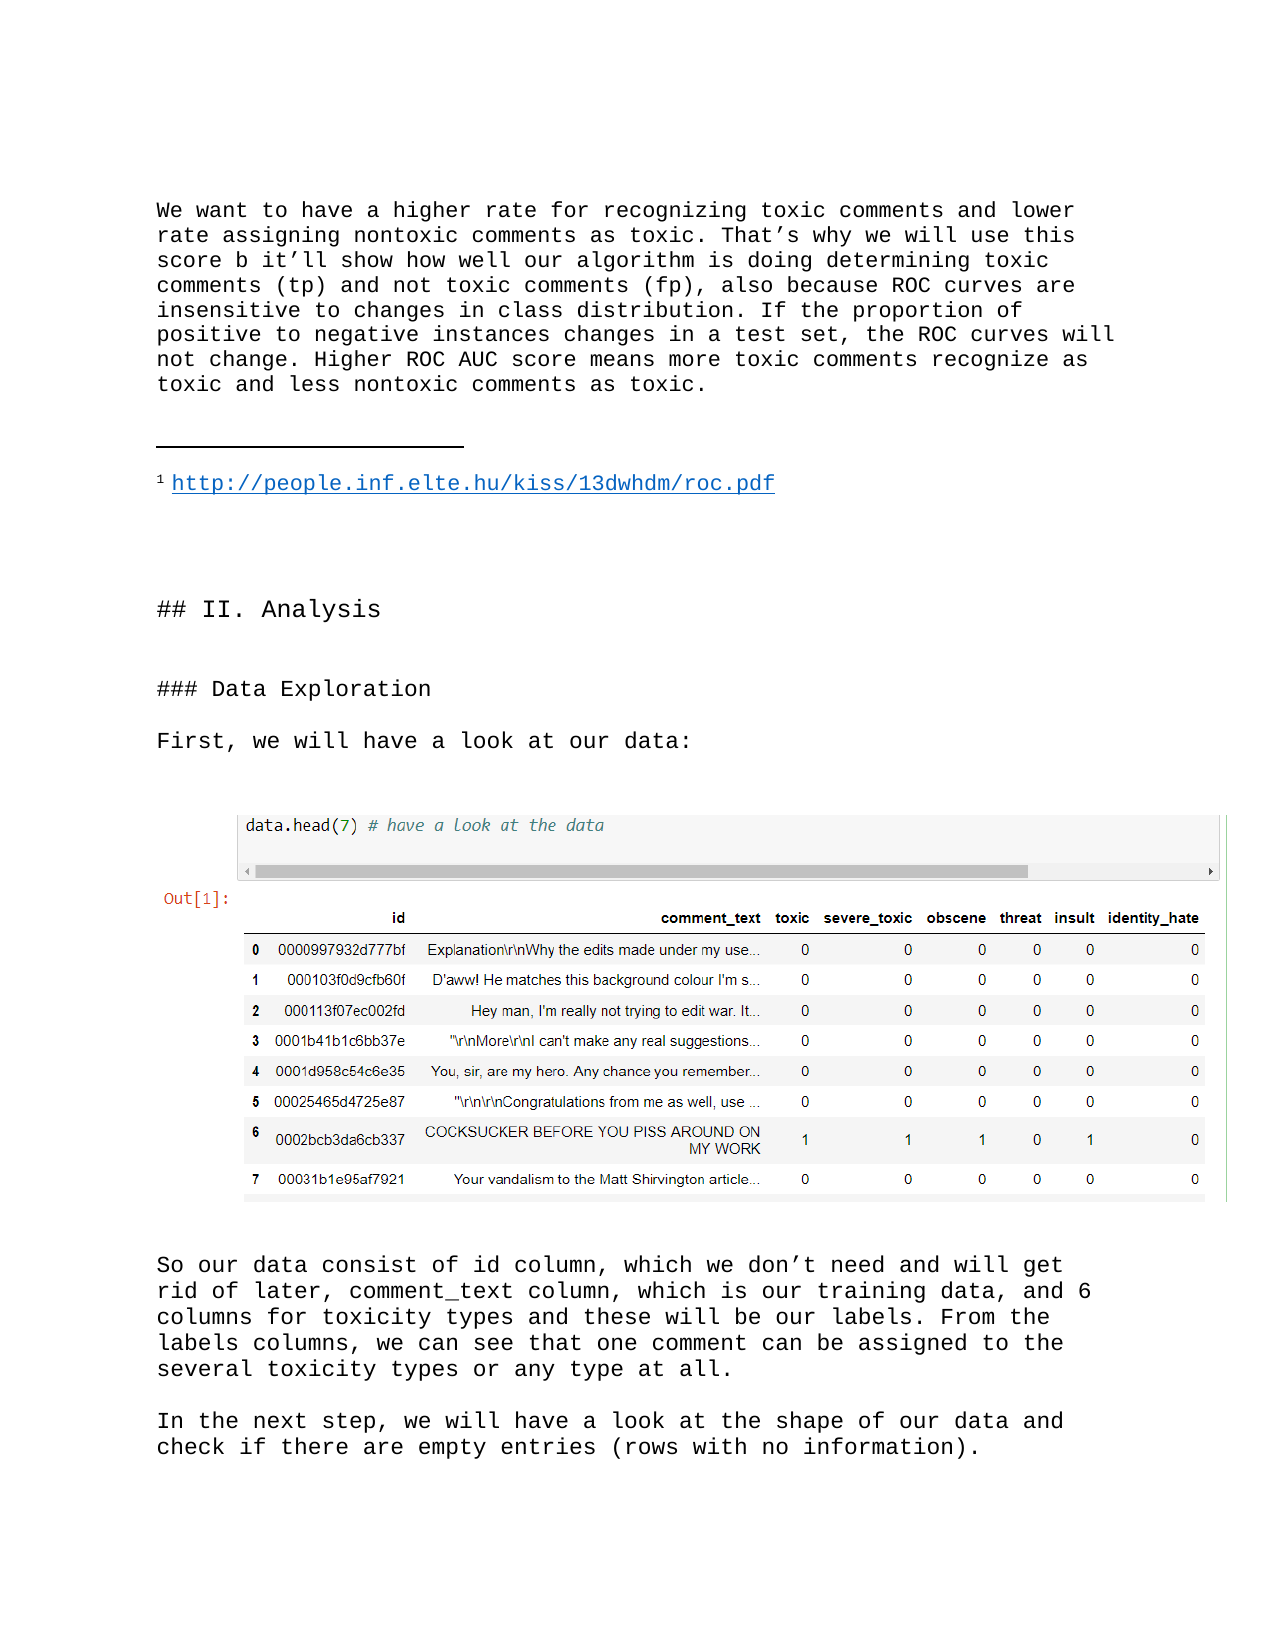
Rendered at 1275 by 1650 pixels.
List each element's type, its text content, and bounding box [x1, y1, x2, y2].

picture [156, 815, 1227, 1202]
text 1 http://people.inf.elte.hu/kiss/13dwhdm/roc.pdf [156, 472, 1118, 497]
text First, we will have a look at our data: [156, 729, 1118, 756]
text In the next step, we will have a look at the shape of our data and check if there are empty entries (rows with no information). [156, 1409, 1118, 1461]
text ## II. Analysis [156, 596, 1118, 624]
text So our data consist of id column, which we don’t need and will get rid of later, comment_text column, which is our training data, and 6 columns for toxicity types and these will be our labels. From the labels columns, we can see that one comment can be assigned to the several toxicity types or any type at all. [156, 1253, 1118, 1383]
text ### Data Exploration [156, 678, 1118, 704]
text We want to have a higher rate for recognizing toxic comments and lower rate assigning nontoxic comments as toxic. That’s why we will use this score b it’ll show how well our algorithm is doing determining toxic comments (tp) and not toxic comments (fp), also because ROC curves are insensitive to changes in class distribution. If the proportion of positive to negative instances changes in a test set, the ROC curves will not change. Higher ROC AUC score means more toxic comments recognize as toxic and less nontoxic comments as toxic. [156, 199, 1118, 398]
